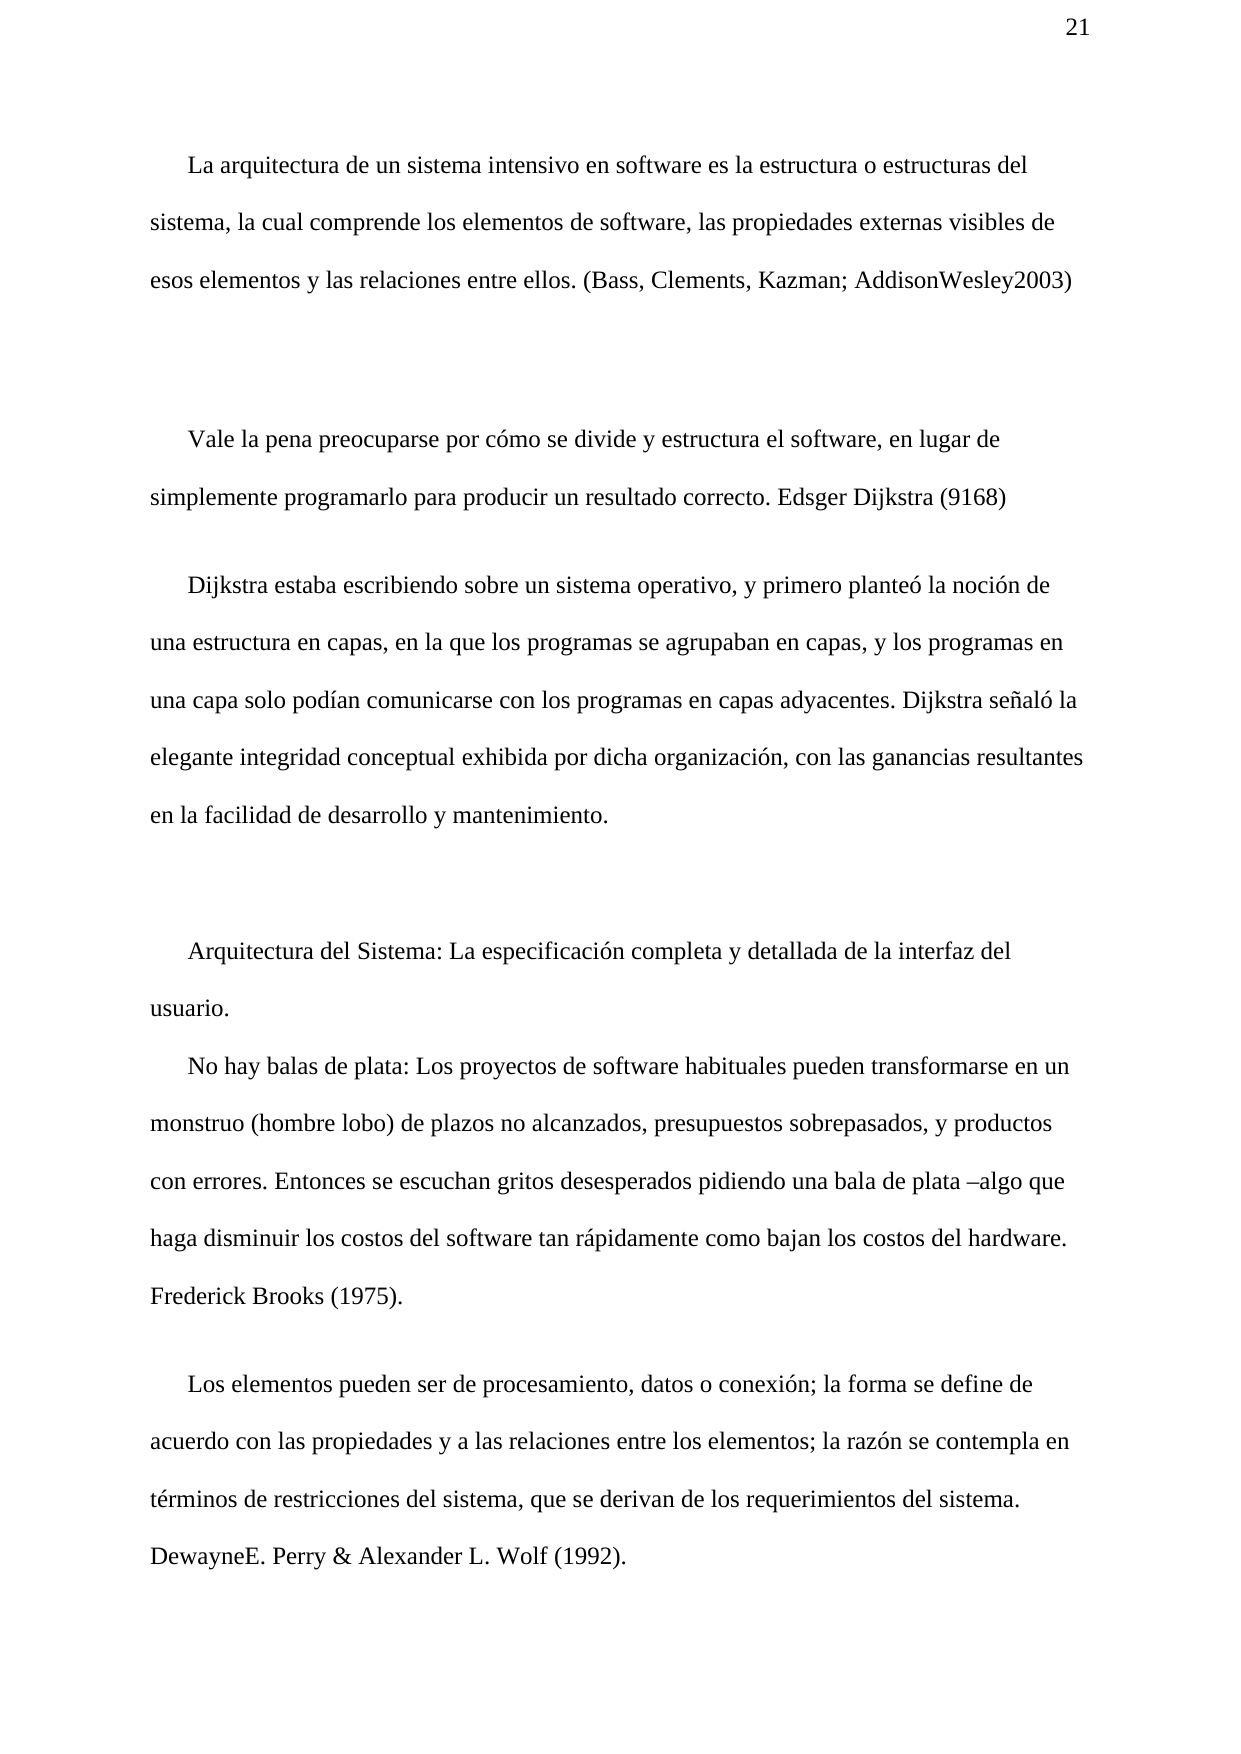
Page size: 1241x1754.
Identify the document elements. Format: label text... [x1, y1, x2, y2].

text No hay balas de plata: Los proyectos de software habituales pueden transformarse en un monstruo (hombre lobo) de plazos no alcanzados, presupuestos sobrepasados, y productos con errores. Entonces se escuchan gritos desesperados pidiendo una bala de plata –algo que haga disminuir los costos del software tan rápidamente como bajan los costos del hardware. Frederick Brooks (1975). [150, 1051, 1090, 1309]
text Vale la pena preocuparse por cómo se divide y estructura el software, en lugar de simplemente programarlo para producir un resultado correcto. Edsger Dijkstra (9168) [150, 424, 1090, 511]
text Arquitectura del Sistema: La especificación completa y detallada de la interfaz del usuario. [150, 936, 1090, 1022]
text La arquitectura de un sistema intensivo en software es la estructura o estructuras del sistema, la cual comprende los elementos de software, las propiedades externas visibles de esos elementos y las relaciones entre ellos. (Bass, Clements, Kazman; AddisonWesley2003) [150, 150, 1090, 294]
text Los elementos pueden ser de procesamiento, datos o conexión; la forma se define de acuerdo con las propiedades y a las relaciones entre los elementos; la razón se contempla en términos de restricciones del sistema, que se derivan de los requerimientos del sistema. DewayneE. Perry & Alexander L. Wolf (1992). [150, 1369, 1090, 1570]
text Dijkstra estaba escribiendo sobre un sistema operativo, y primero planteó la noción de una estructura en capas, en la que los programas se agrupaban en capas, y los programas en una capa solo podían comunicarse con los programas en capas adyacentes. Dijkstra señaló la elegante integridad conceptual exhibida por dicha organización, con las ganancias resultantes en la facilidad de desarrollo y mantenimiento. [150, 570, 1090, 828]
